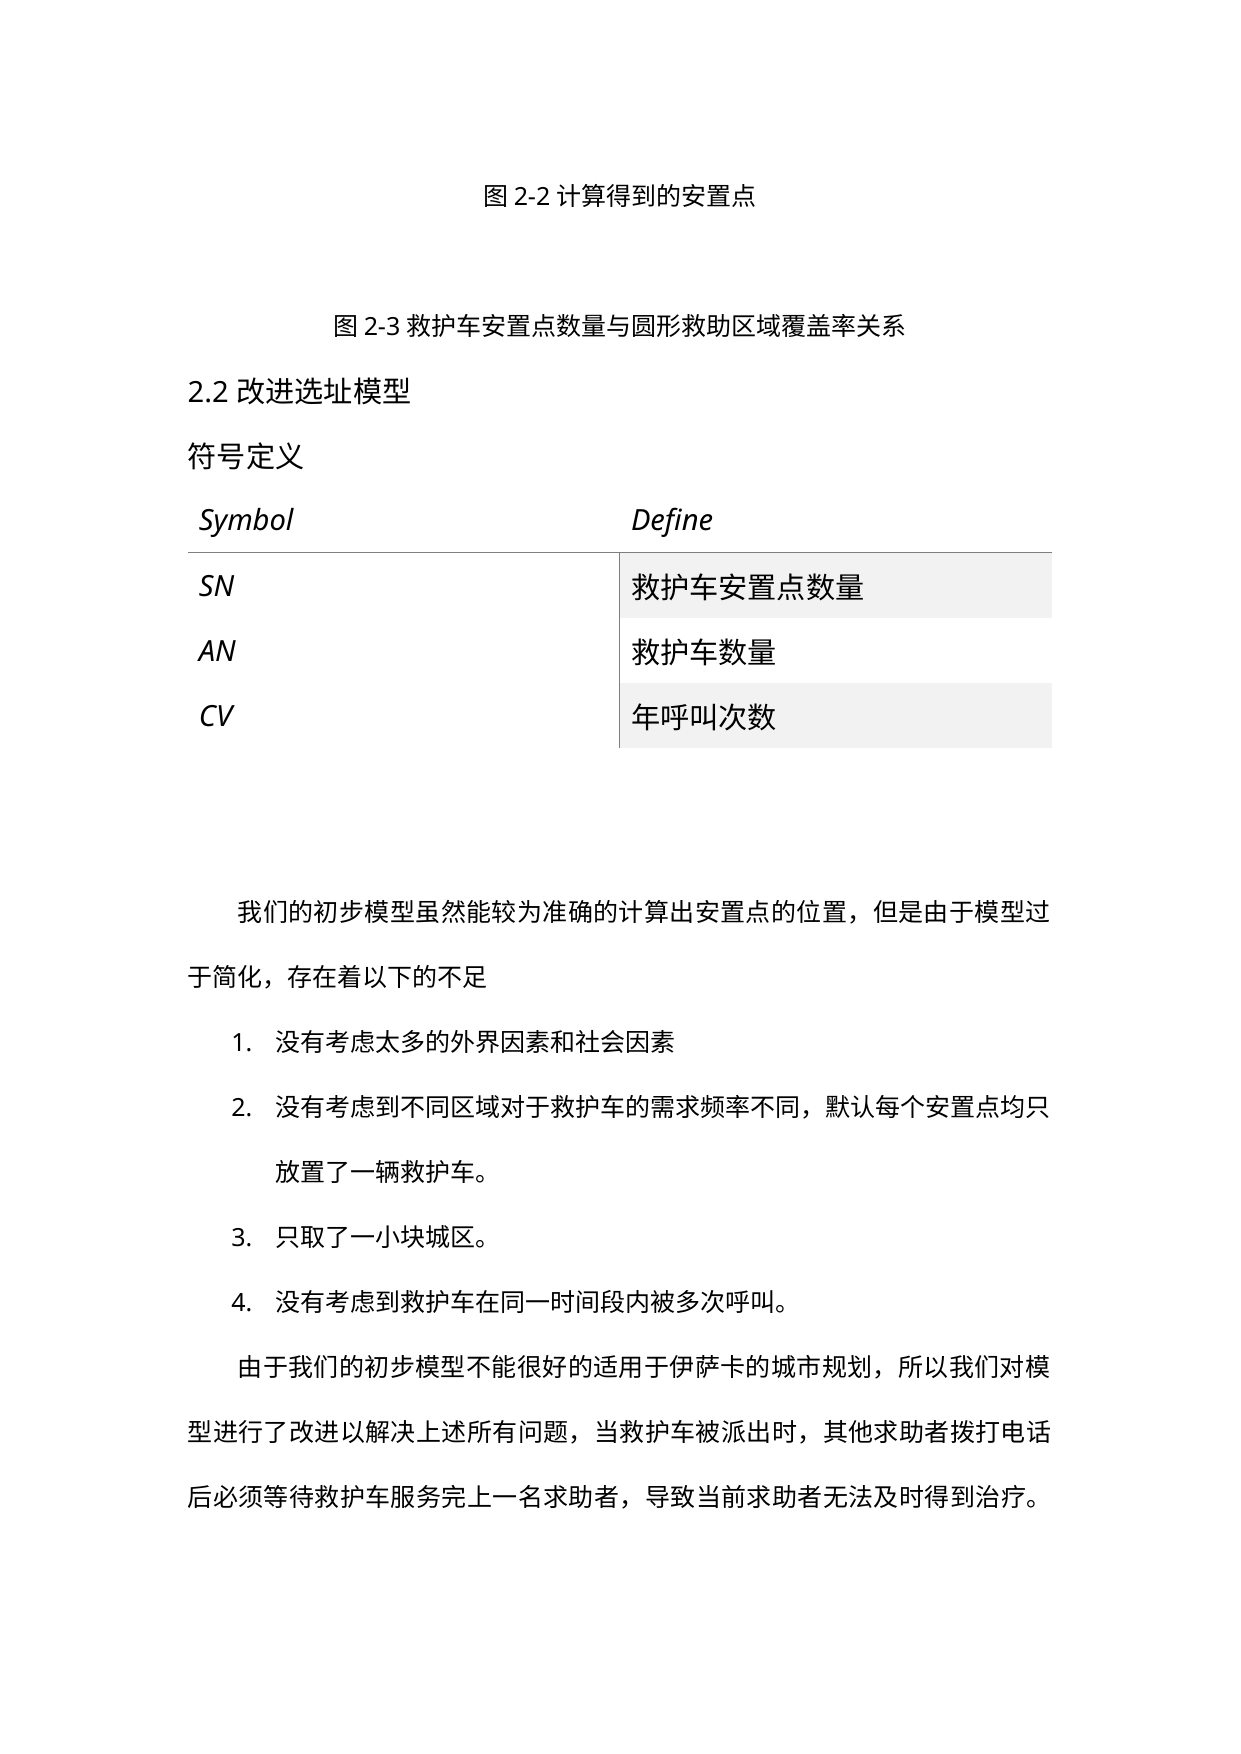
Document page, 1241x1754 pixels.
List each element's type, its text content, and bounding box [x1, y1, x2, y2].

text 2.2 改进选址模型 [187, 357, 1053, 422]
list 没有考虑太多的外界因素和社会因素 [231, 1008, 1053, 1073]
table_cell CV [188, 683, 619, 748]
table_cell 年呼叫次数 [620, 683, 1052, 748]
table_header Define [620, 487, 1052, 552]
table_header Symbol [188, 487, 619, 552]
text 图2-2 计算得到的安置点 [187, 162, 1053, 227]
list 没有考虑到不同区域对于救护车的需求频率不同，默认每个安置点均只放置了一辆救护车。 [231, 1073, 1053, 1203]
table_cell AN [188, 618, 619, 683]
list 只取了一小块城区。 [231, 1203, 1053, 1268]
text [187, 1333, 1053, 1528]
table_cell 救护车数量 [620, 618, 1052, 683]
text 图2-3 救护车安置点数量与圆形救助区域覆盖率关系 [187, 292, 1053, 357]
list 没有考虑到救护车在同一时间段内被多次呼叫。 [231, 1268, 1053, 1333]
text 我们的初步模型虽然能较为准确的计算出安置点的位置，但是由于模型过于简化，存在着以下的不足 [187, 878, 1053, 1008]
table_cell SN [188, 553, 619, 618]
table_cell 救护车安置点数量 [620, 553, 1052, 618]
text 符号定义 [187, 422, 1053, 487]
